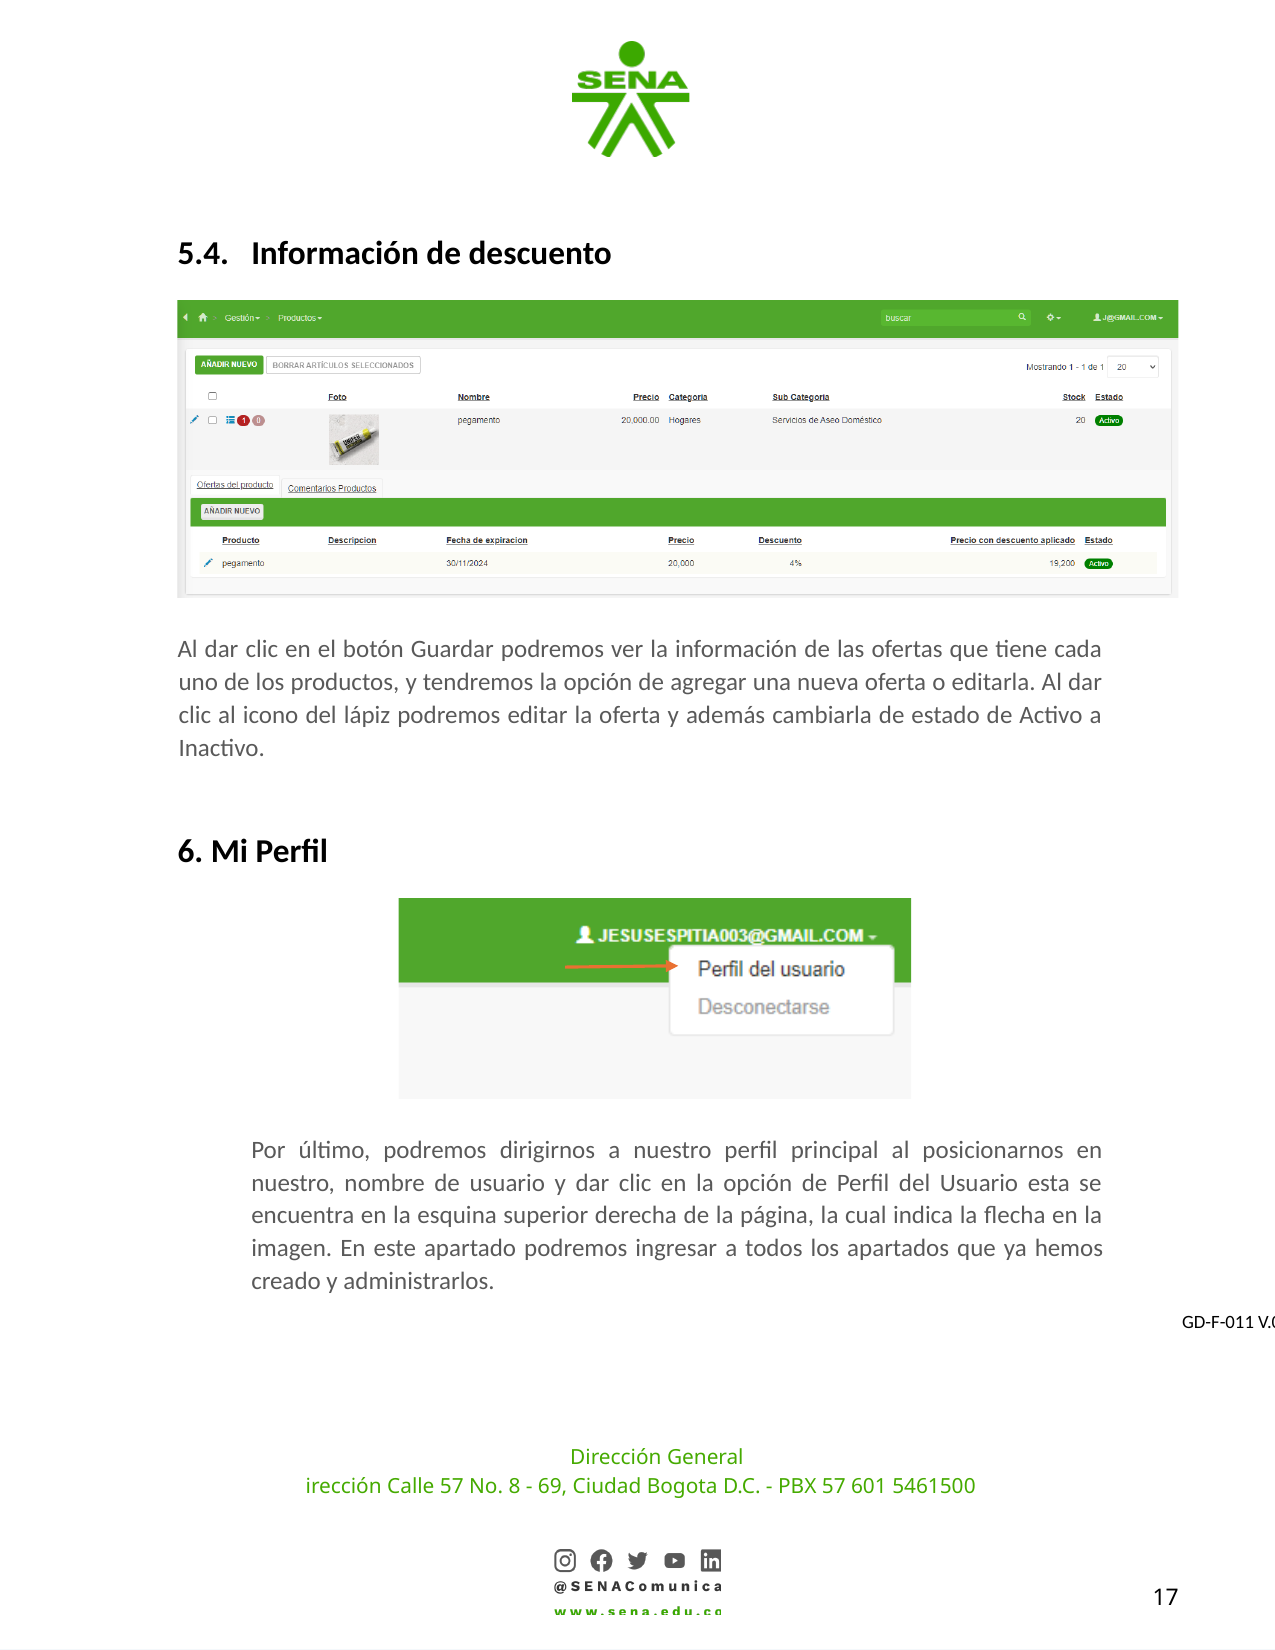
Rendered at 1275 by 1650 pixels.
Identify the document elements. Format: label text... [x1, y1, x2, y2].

subtitle Información de descuento [177, 232, 1168, 273]
text Al dar clic en el botón Guardar podremos ver la información de las ofertas que tiene cada uno de los productos, y tendremos la opción de agregar una nueva oferta o editarla. Al dar clic al icono del lápiz podremos editar la oferta y además cambiarla de estado de Activo a Inactivo. [177, 633, 1104, 762]
picture [398, 898, 912, 1099]
subtitle 6. Mi Perfil [177, 831, 1168, 871]
text Por último, podremos dirigirnos a nuestro perfil principal al posicionarnos en nuestro, nombre de usuario y dar clic en la opción de Perfil del Usuario esta se encuentra en la esquina superior derecha de la página, la cual indica la flecha en la imagen. En este apartado podremos ingresar a todos los apartados que ya hemos creado y administrarlos. [251, 1134, 1104, 1296]
picture [177, 300, 1179, 598]
